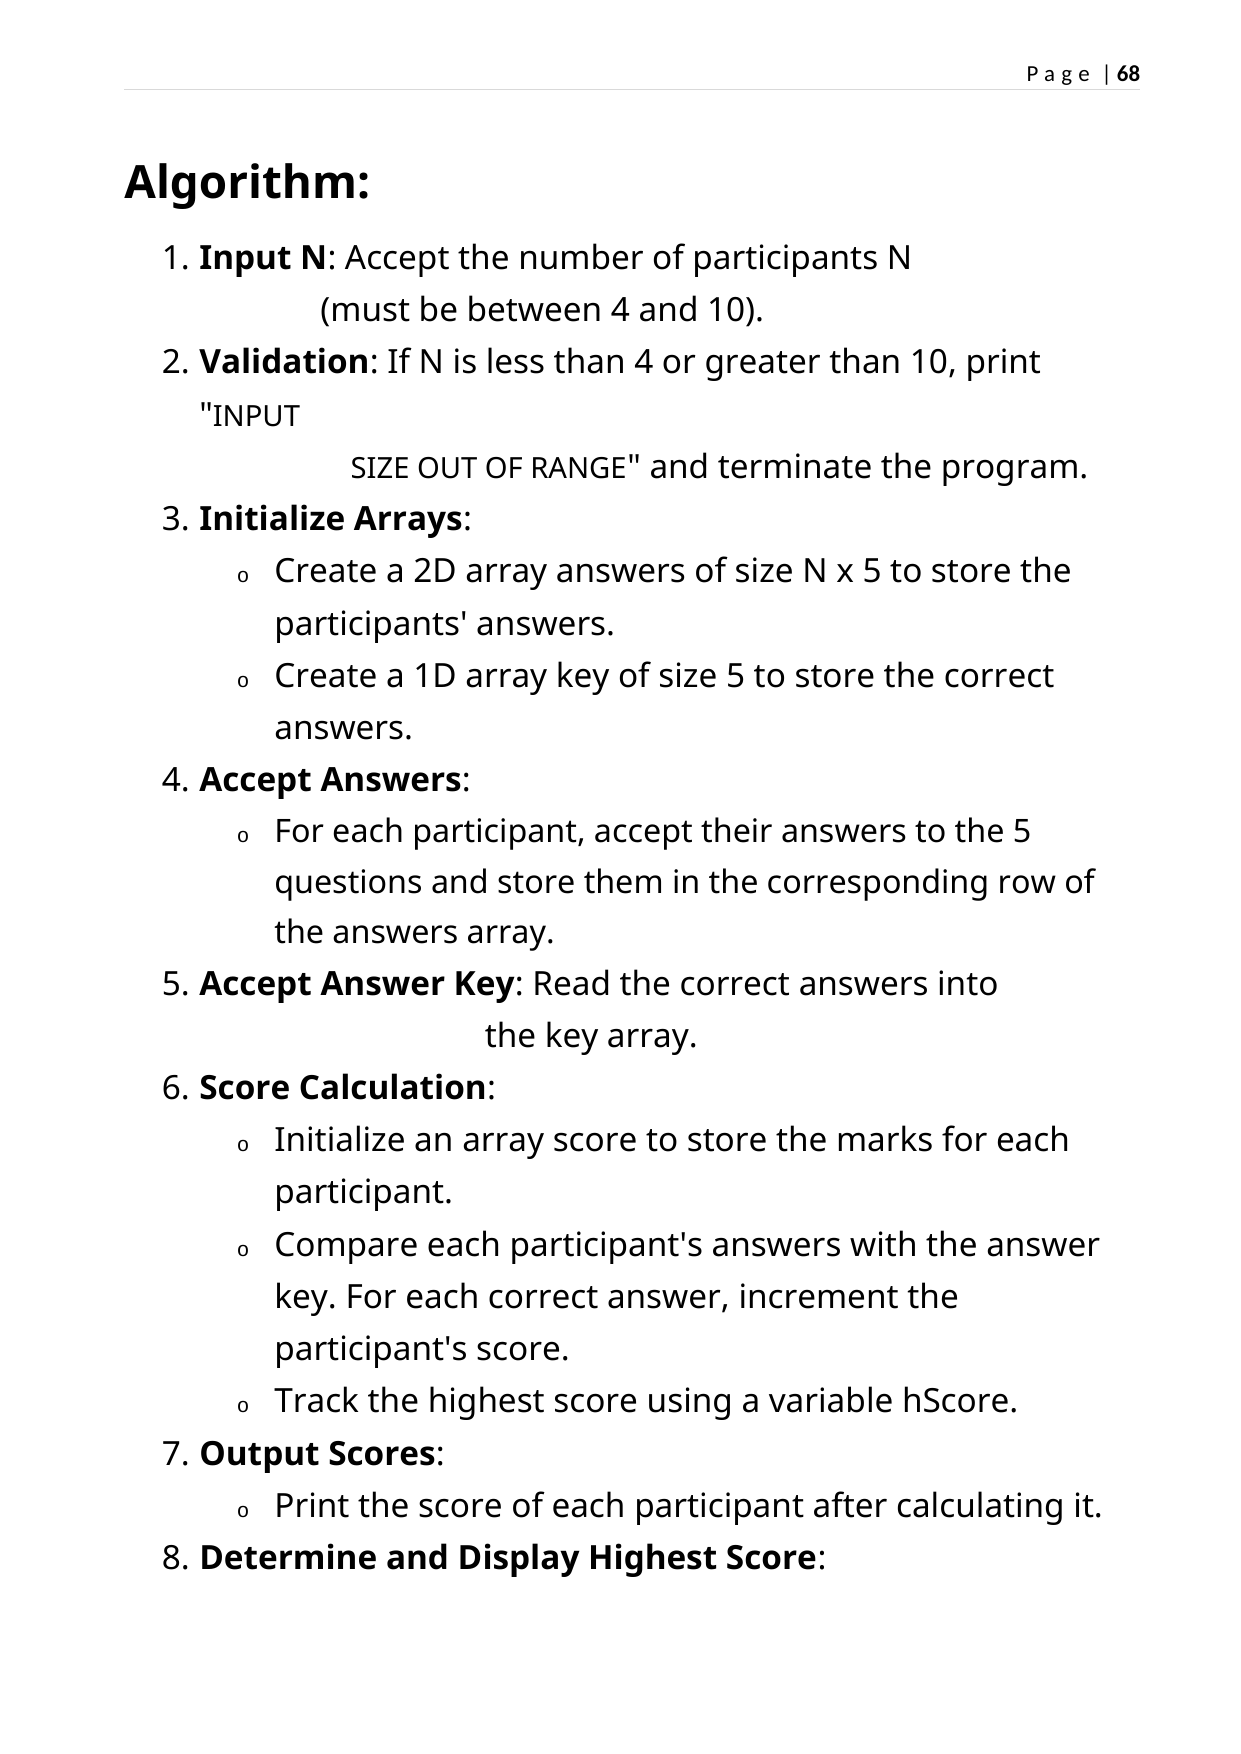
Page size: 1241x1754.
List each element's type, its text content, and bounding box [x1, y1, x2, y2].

list Create a 2D array answers of size N x 5 to store the participants' answers. [237, 547, 1140, 645]
list Input N: Accept the number of participants N (must be between 4 and 10). [162, 234, 1140, 332]
list Initialize Arrays: [162, 495, 1140, 540]
list Score Calculation: [162, 1064, 1140, 1109]
text Algorithm: [124, 150, 1140, 212]
list For each participant, accept their answers to the 5 questions and store them in the corresponding row of the answers array. [237, 808, 1140, 953]
list Determine and Display Highest Score: [162, 1534, 1140, 1579]
list Accept Answers: [162, 756, 1140, 801]
list Create a 1D array key of size 5 to store the correct answers. [237, 651, 1140, 749]
list Print the score of each participant after calculating it. [237, 1481, 1140, 1527]
list Output Scores: [162, 1429, 1140, 1475]
list Accept Answer Key: Read the correct answers into the key array. [162, 959, 1140, 1057]
list Compare each participant's answers with the answer key. For each correct answer, increment the participant's score. [237, 1221, 1140, 1370]
list Initialize an array score to store the marks for each participant. [237, 1116, 1140, 1214]
list Validation: If N is less than 4 or greater than 10, print "INPUT SIZE OUT OF RANGE" and terminate the program. [162, 338, 1140, 488]
list Track the highest score using a variable hScore. [237, 1377, 1140, 1422]
